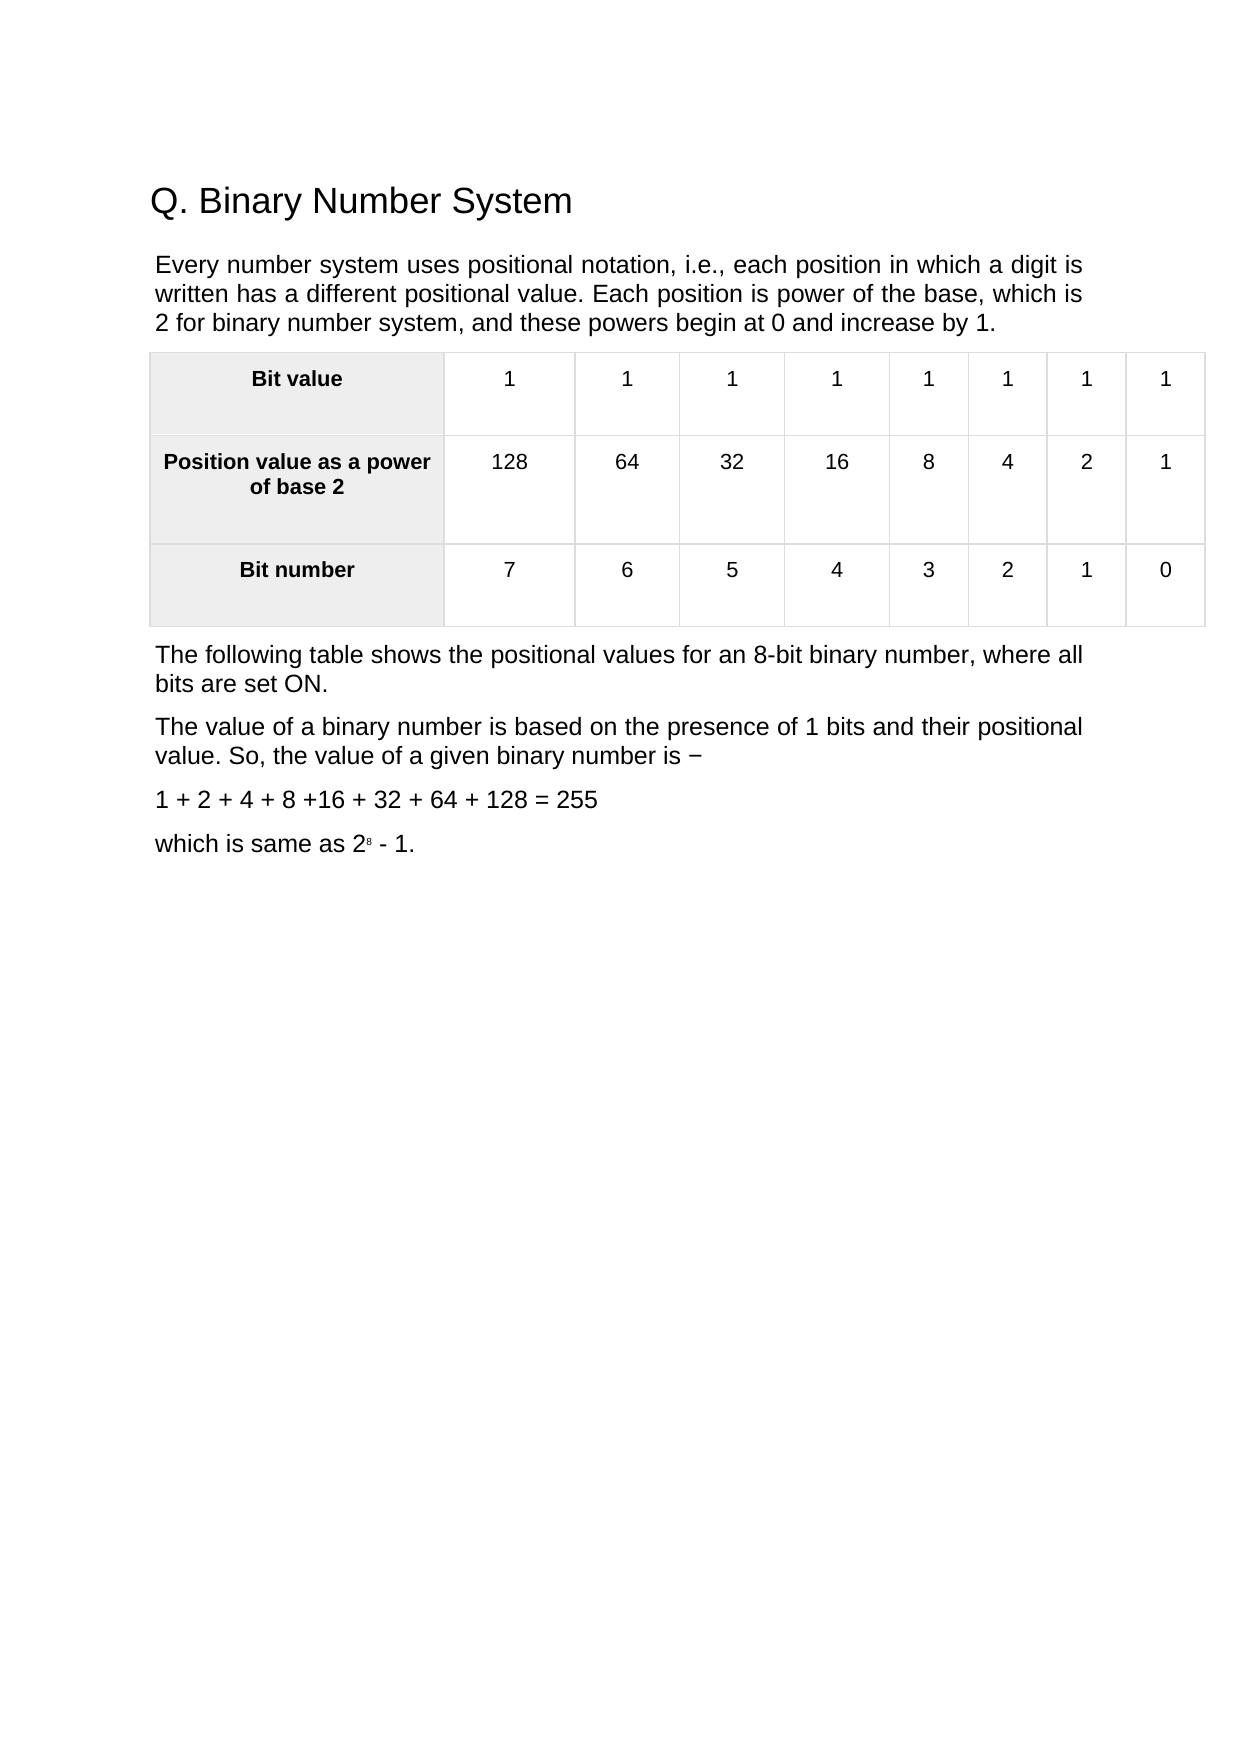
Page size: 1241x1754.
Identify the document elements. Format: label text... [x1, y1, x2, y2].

subtitle Q. Binary Number System [150, 179, 1090, 221]
text Every number system uses positional notation, i.e., each position in which a digit is written has a different positional value. Each position is power of the base, which is 2 for binary number system, and these powers begin at 0 and increase by 1. [155, 250, 1085, 337]
table_cell 2 [1048, 436, 1125, 543]
table_cell 5 [680, 545, 784, 626]
table_header 1 [969, 353, 1046, 434]
table_cell 64 [576, 436, 679, 543]
table_cell 0 [1127, 545, 1204, 626]
table_cell 16 [785, 436, 889, 543]
table_header 1 [785, 353, 889, 434]
table_header 1 [680, 353, 784, 434]
text The value of a binary number is based on the presence of 1 bits and their positional value. So, the value of a given binary number is − [155, 712, 1085, 770]
table_header 1 [1127, 353, 1204, 434]
table_cell 128 [445, 436, 574, 543]
table_cell 2 [969, 545, 1046, 626]
table_cell 1 [1048, 545, 1125, 626]
table_cell Bit number [151, 545, 443, 626]
table_cell 7 [445, 545, 574, 626]
table_header Bit value [151, 353, 443, 434]
text The following table shows the positional values for an 8-bit binary number, where all bits are set ON. [155, 640, 1085, 697]
table_header 1 [576, 353, 679, 434]
table_header 1 [890, 353, 968, 434]
table_cell 6 [576, 545, 679, 626]
table_header 1 [445, 353, 574, 434]
table_cell Position value as a power of base 2 [151, 436, 443, 543]
table_cell 4 [785, 545, 889, 626]
table_cell 4 [969, 436, 1046, 543]
table_cell 32 [680, 436, 784, 543]
table_cell 1 [1127, 436, 1204, 543]
table_cell 8 [890, 436, 968, 543]
table_cell 3 [890, 545, 968, 626]
table_header 1 [1048, 353, 1125, 434]
text which is same as 28 - 1. [155, 829, 1085, 857]
text 1 + 2 + 4 + 8 +16 + 32 + 64 + 128 = 255 [155, 785, 1085, 814]
